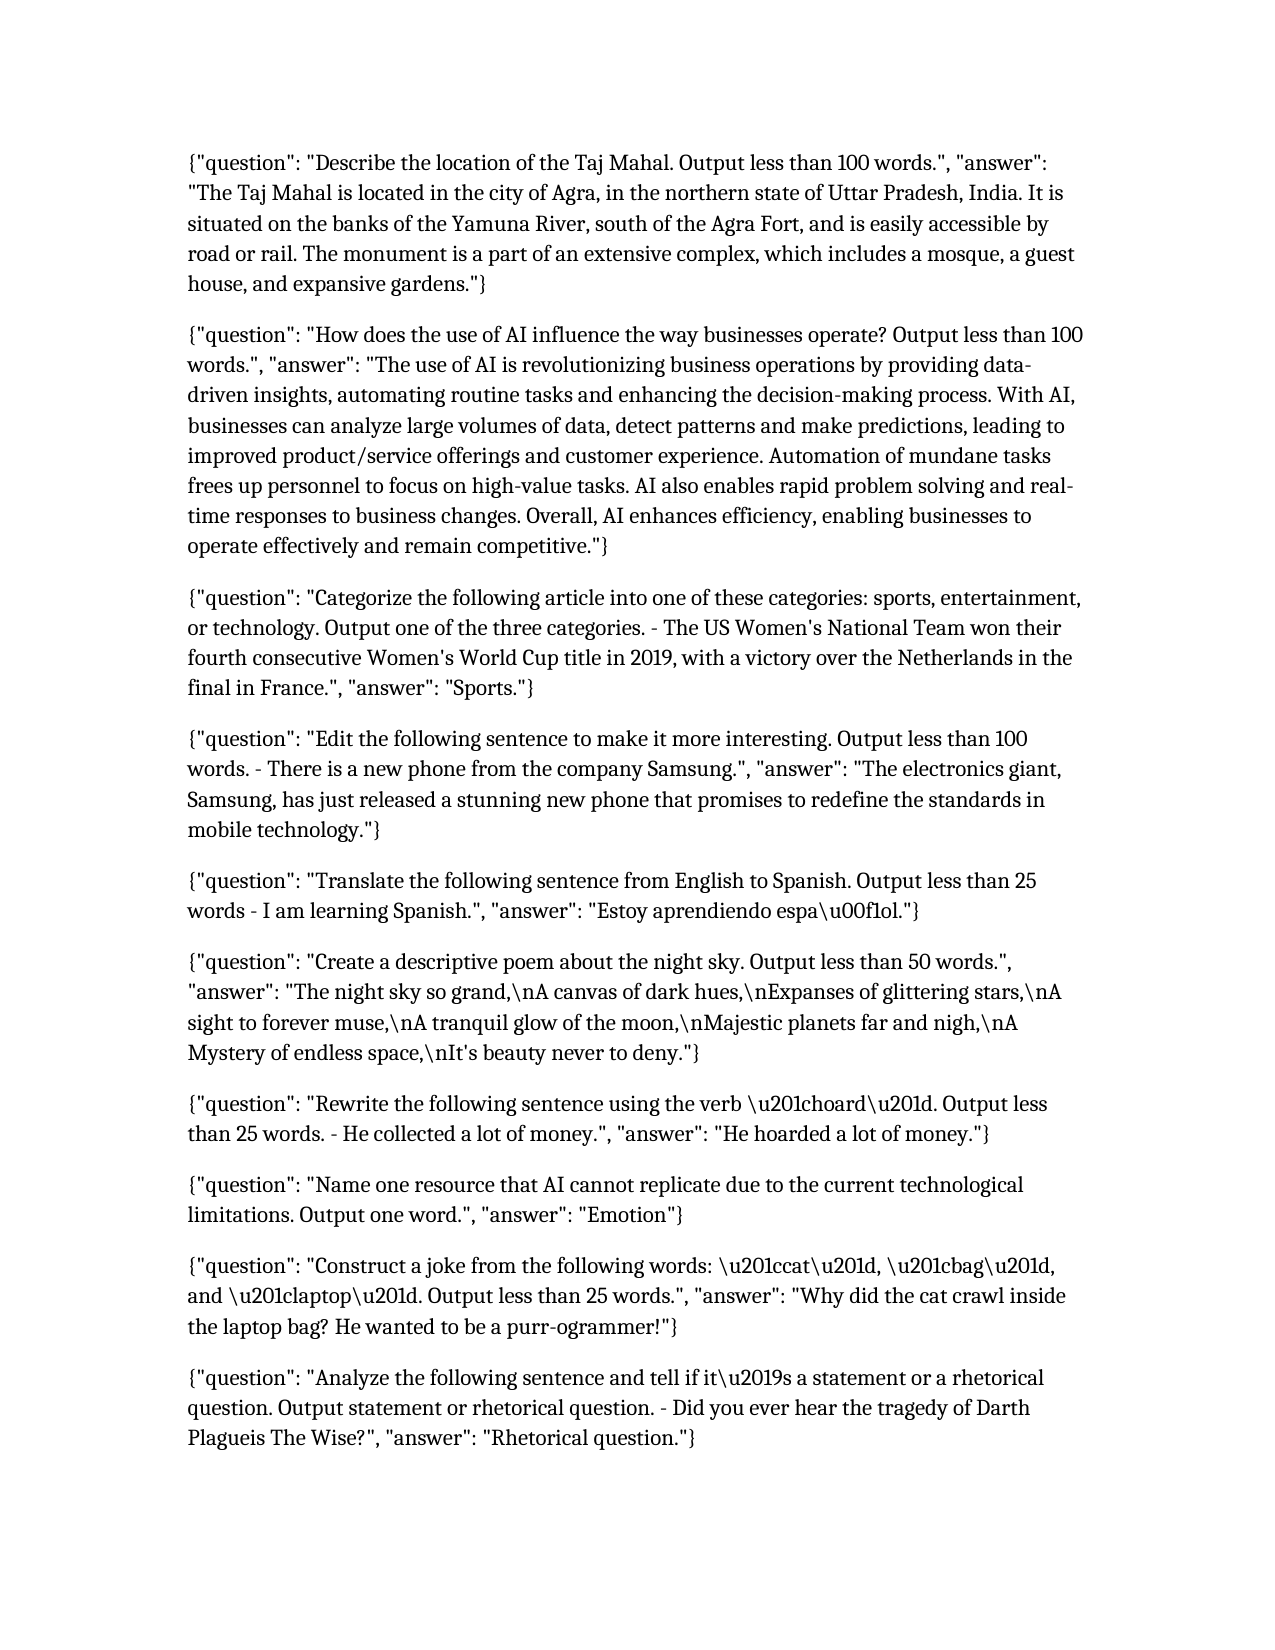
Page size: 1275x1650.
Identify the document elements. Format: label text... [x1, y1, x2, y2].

text {"question": "Edit the following sentence to make it more interesting. Output less than 100 words. - There is a new phone from the company Samsung.", "answer": "The electronics giant, Samsung, has just released a stunning new phone that promises to redefine the standards in mobile technology."} [187, 726, 1087, 843]
text {"question": "Categorize the following article into one of these categories: sports, entertainment, or technology. Output one of the three categories. - The US Women's National Team won their fourth consecutive Women's World Cup title in 2019, with a victory over the Netherlands in the final in France.", "answer": "Sports."} [187, 584, 1087, 701]
text {"question": "How does the use of AI influence the way businesses operate? Output less than 100 words.", "answer": "The use of AI is revolutionizing business operations by providing data-driven insights, automating routine tasks and enhancing the decision-making process. With AI, businesses can analyze large volumes of data, detect patterns and make predictions, leading to improved product/service offerings and customer experience. Automation of mundane tasks frees up personnel to focus on high-value tasks. AI also enables rapid problem solving and real-time responses to business changes. Overall, AI enhances efficiency, enabling businesses to operate effectively and remain competitive."} [187, 322, 1087, 560]
text {"question": "Name one resource that AI cannot replicate due to the current technological limitations. Output one word.", "answer": "Emotion"} [187, 1172, 1087, 1228]
text {"question": "Create a descriptive poem about the night sky. Output less than 50 words.", "answer": "The night sky so grand,\nA canvas of dark hues,\nExpanses of glittering stars,\nA sight to forever muse,\nA tranquil glow of the moon,\nMajestic planets far and nigh,\nA Mystery of endless space,\nIt's beauty never to deny."} [187, 949, 1087, 1066]
text {"question": "Construct a joke from the following words: \u201ccat\u201d, \u201cbag\u201d, and \u201claptop\u201d. Output less than 25 words.", "answer": "Why did the cat crawl inside the laptop bag? He wanted to be a purr-ogrammer!"} [187, 1253, 1087, 1340]
text {"question": "Translate the following sentence from English to Spanish. Output less than 25 words - I am learning Spanish.", "answer": "Estoy aprendiendo espa\u00f1ol."} [187, 868, 1087, 924]
text {"question": "Rewrite the following sentence using the verb \u201choard\u201d. Output less than 25 words. - He collected a lot of money.", "answer": "He hoarded a lot of money."} [187, 1091, 1087, 1147]
text {"question": "Describe the location of the Taj Mahal. Output less than 100 words.", "answer": "The Taj Mahal is located in the city of Agra, in the northern state of Uttar Pradesh, India. It is situated on the banks of the Yamuna River, south of the Agra Fort, and is easily accessible by road or rail. The monument is a part of an extensive complex, which includes a mosque, a guest house, and expansive gardens."} [187, 150, 1087, 297]
text {"question": "Analyze the following sentence and tell if it\u2019s a statement or a rhetorical question. Output statement or rhetorical question. - Did you ever hear the tragedy of Darth Plagueis The Wise?", "answer": "Rhetorical question."} [187, 1364, 1087, 1451]
